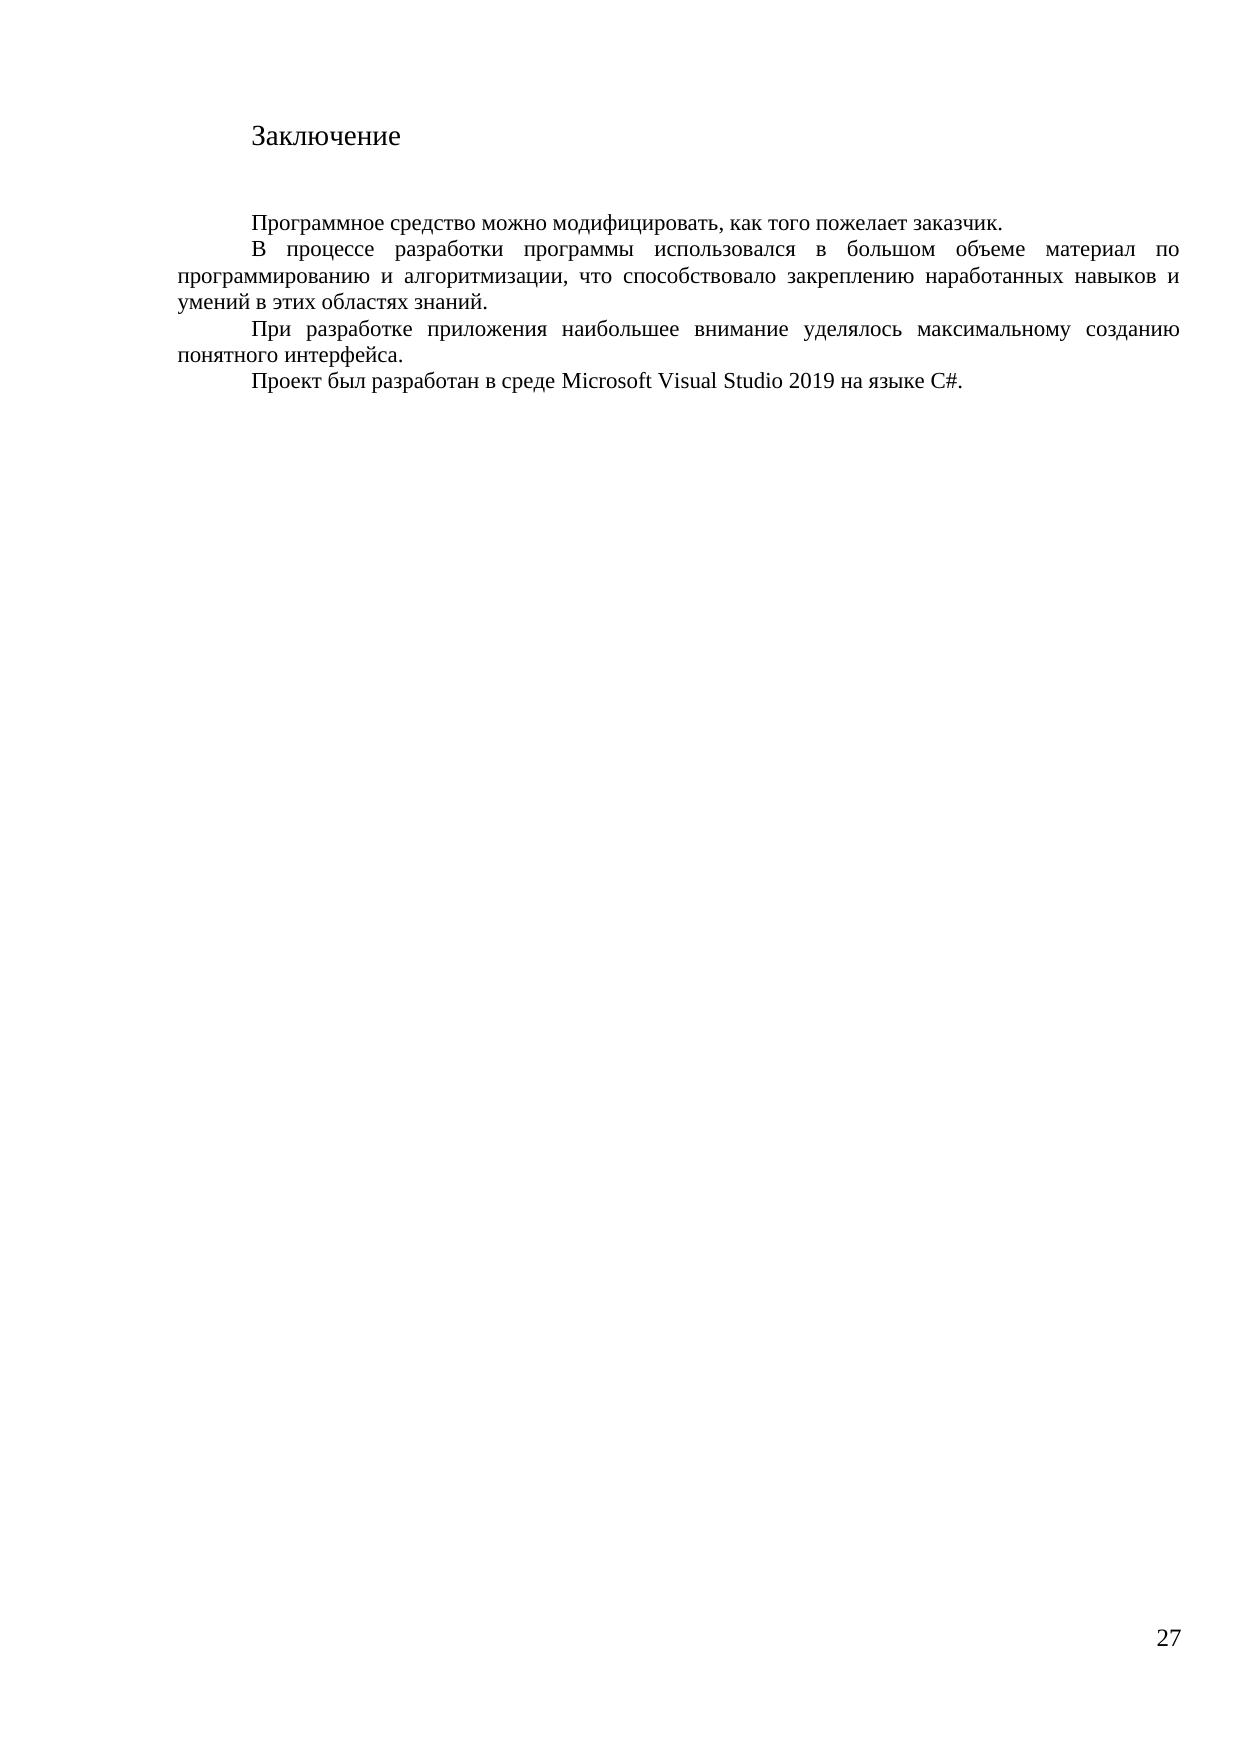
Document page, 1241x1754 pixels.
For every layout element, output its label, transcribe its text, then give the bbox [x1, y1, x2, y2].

text При разработке приложения наибольшее внимание уделялось максимальному созданию понятного интерфейса. [177, 314, 1181, 367]
text Программное средство можно модифицировать, как того пожелает заказчик. [177, 209, 1181, 236]
subtitle Заключение [251, 118, 1181, 152]
text В процессе разработки программы использовался в большом объеме материал по программированию и алгоритмизации, что способствовало закреплению наработанных навыков и умений в этих областях знаний. [177, 236, 1181, 314]
text Проект был разработан в среде Microsoft Visual Studio 2019 на языке С#. [177, 367, 1181, 394]
